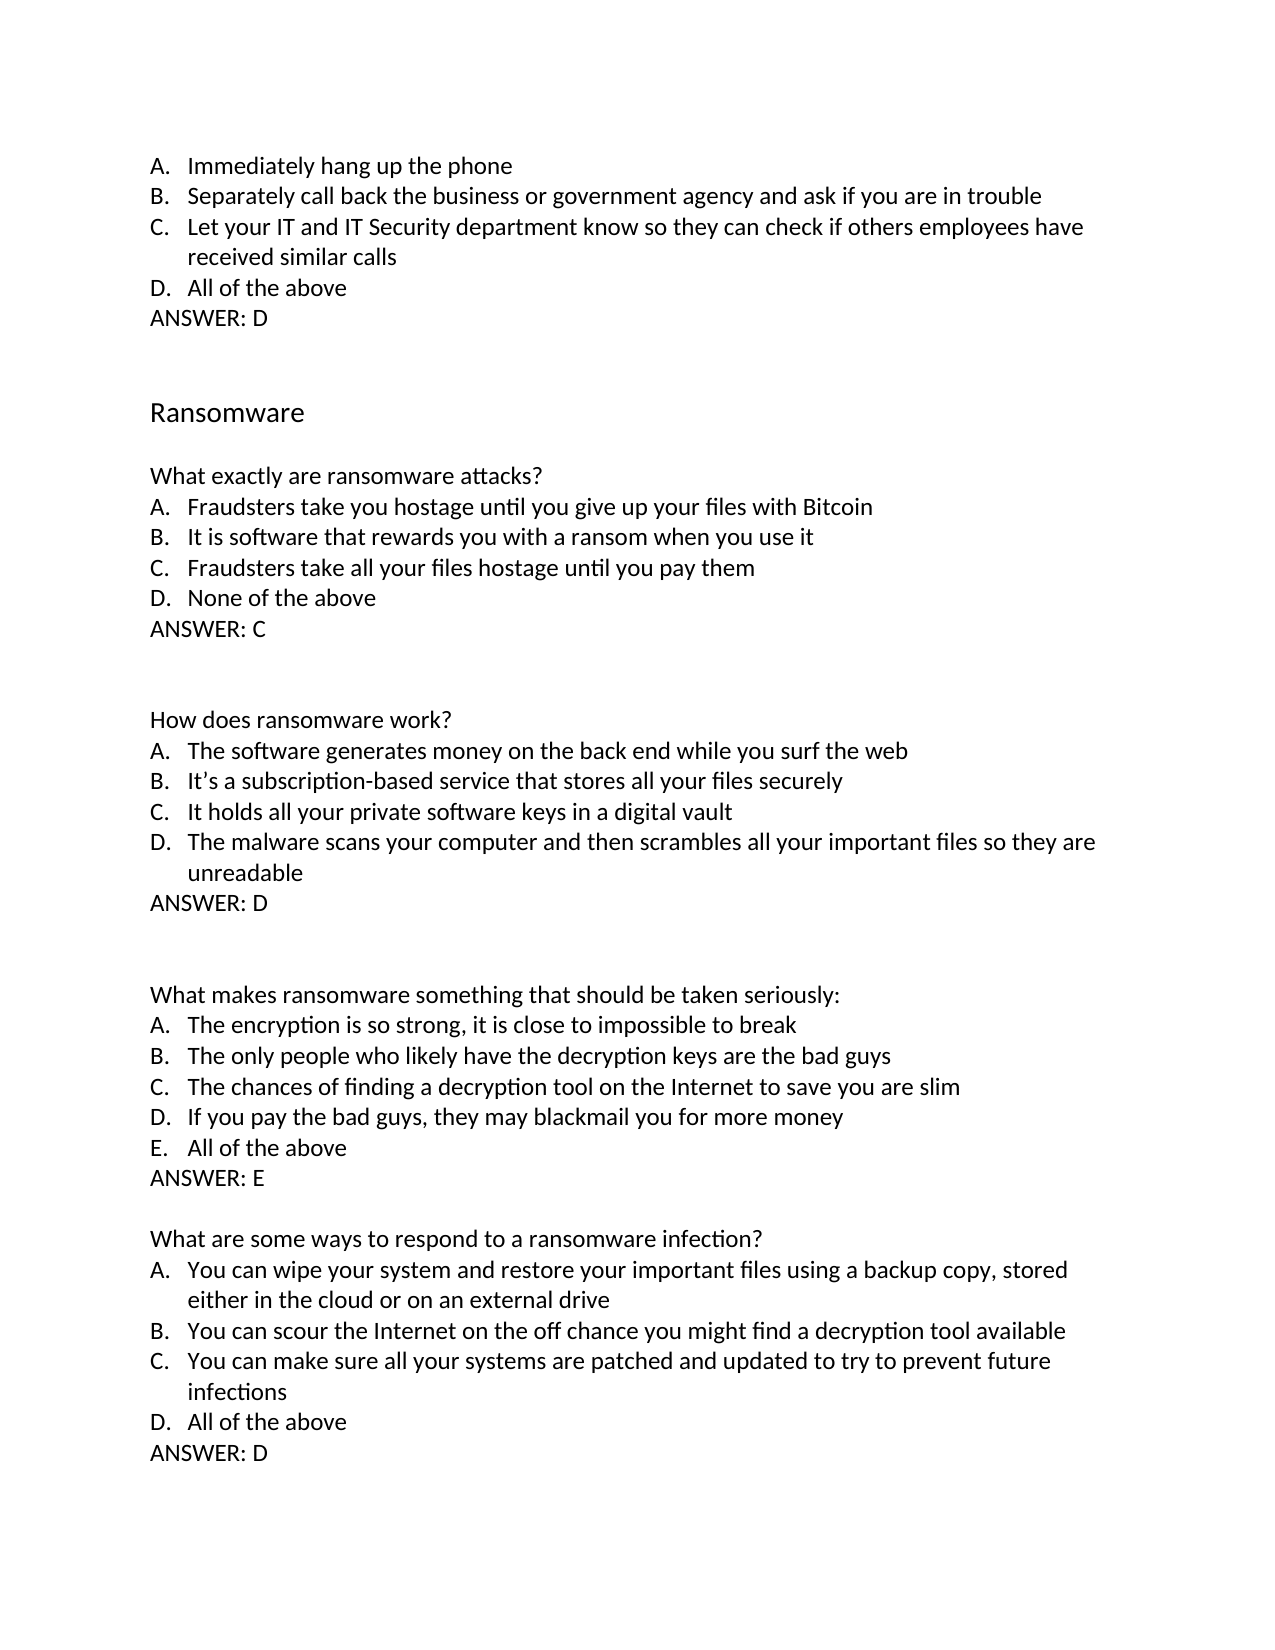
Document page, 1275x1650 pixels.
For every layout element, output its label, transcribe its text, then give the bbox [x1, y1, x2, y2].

list The software generates money on the back end while you surf the web [150, 735, 1125, 766]
text How does ransomware work? [150, 704, 1125, 735]
text Ransomware [150, 394, 1125, 430]
text ANSWER: C [150, 613, 1125, 643]
text What exactly are ransomware attacks? [150, 460, 1125, 491]
list You can wipe your system and restore your important files using a backup copy, stored either in the cloud or on an external drive [150, 1254, 1125, 1315]
text ANSWER: D [150, 303, 1125, 333]
text ANSWER: E [150, 1162, 1125, 1193]
text ANSWER: D [150, 888, 1125, 918]
text ANSWER: D [150, 1437, 1125, 1467]
list The chances of finding a decryption tool on the Internet to save you are slim [150, 1071, 1125, 1101]
list None of the above [150, 582, 1125, 613]
list If you pay the bad guys, they may blackmail you for more money [150, 1101, 1125, 1132]
list All of the above [150, 1406, 1125, 1437]
list Fraudsters take you hostage until you give up your files with Bitcoin [150, 491, 1125, 521]
list Immediately hang up the phone [150, 150, 1125, 181]
text What makes ransomware something that should be taken seriously: [150, 979, 1125, 1010]
list Separately call back the business or government agency and ask if you are in trouble [150, 181, 1125, 211]
list The encryption is so strong, it is close to impossible to break [150, 1010, 1125, 1040]
list The only people who likely have the decryption keys are the bad guys [150, 1040, 1125, 1071]
text What are some ways to respond to a ransomware infection? [150, 1223, 1125, 1254]
list Let your IT and IT Security department know so they can check if others employees have received similar calls [150, 211, 1125, 272]
list Fraudsters take all your files hostage until you pay them [150, 552, 1125, 582]
list It’s a subscription-based service that stores all your files securely [150, 766, 1125, 796]
list The malware scans your computer and then scrambles all your important files so they are unreadable [150, 827, 1125, 888]
list You can make sure all your systems are patched and updated to try to prevent future infections [150, 1345, 1125, 1406]
list All of the above [150, 272, 1125, 303]
list You can scour the Internet on the off chance you might find a decryption tool available [150, 1315, 1125, 1345]
list All of the above [150, 1132, 1125, 1162]
list It holds all your private software keys in a digital vault [150, 796, 1125, 827]
list It is software that rewards you with a ransom when you use it [150, 521, 1125, 552]
